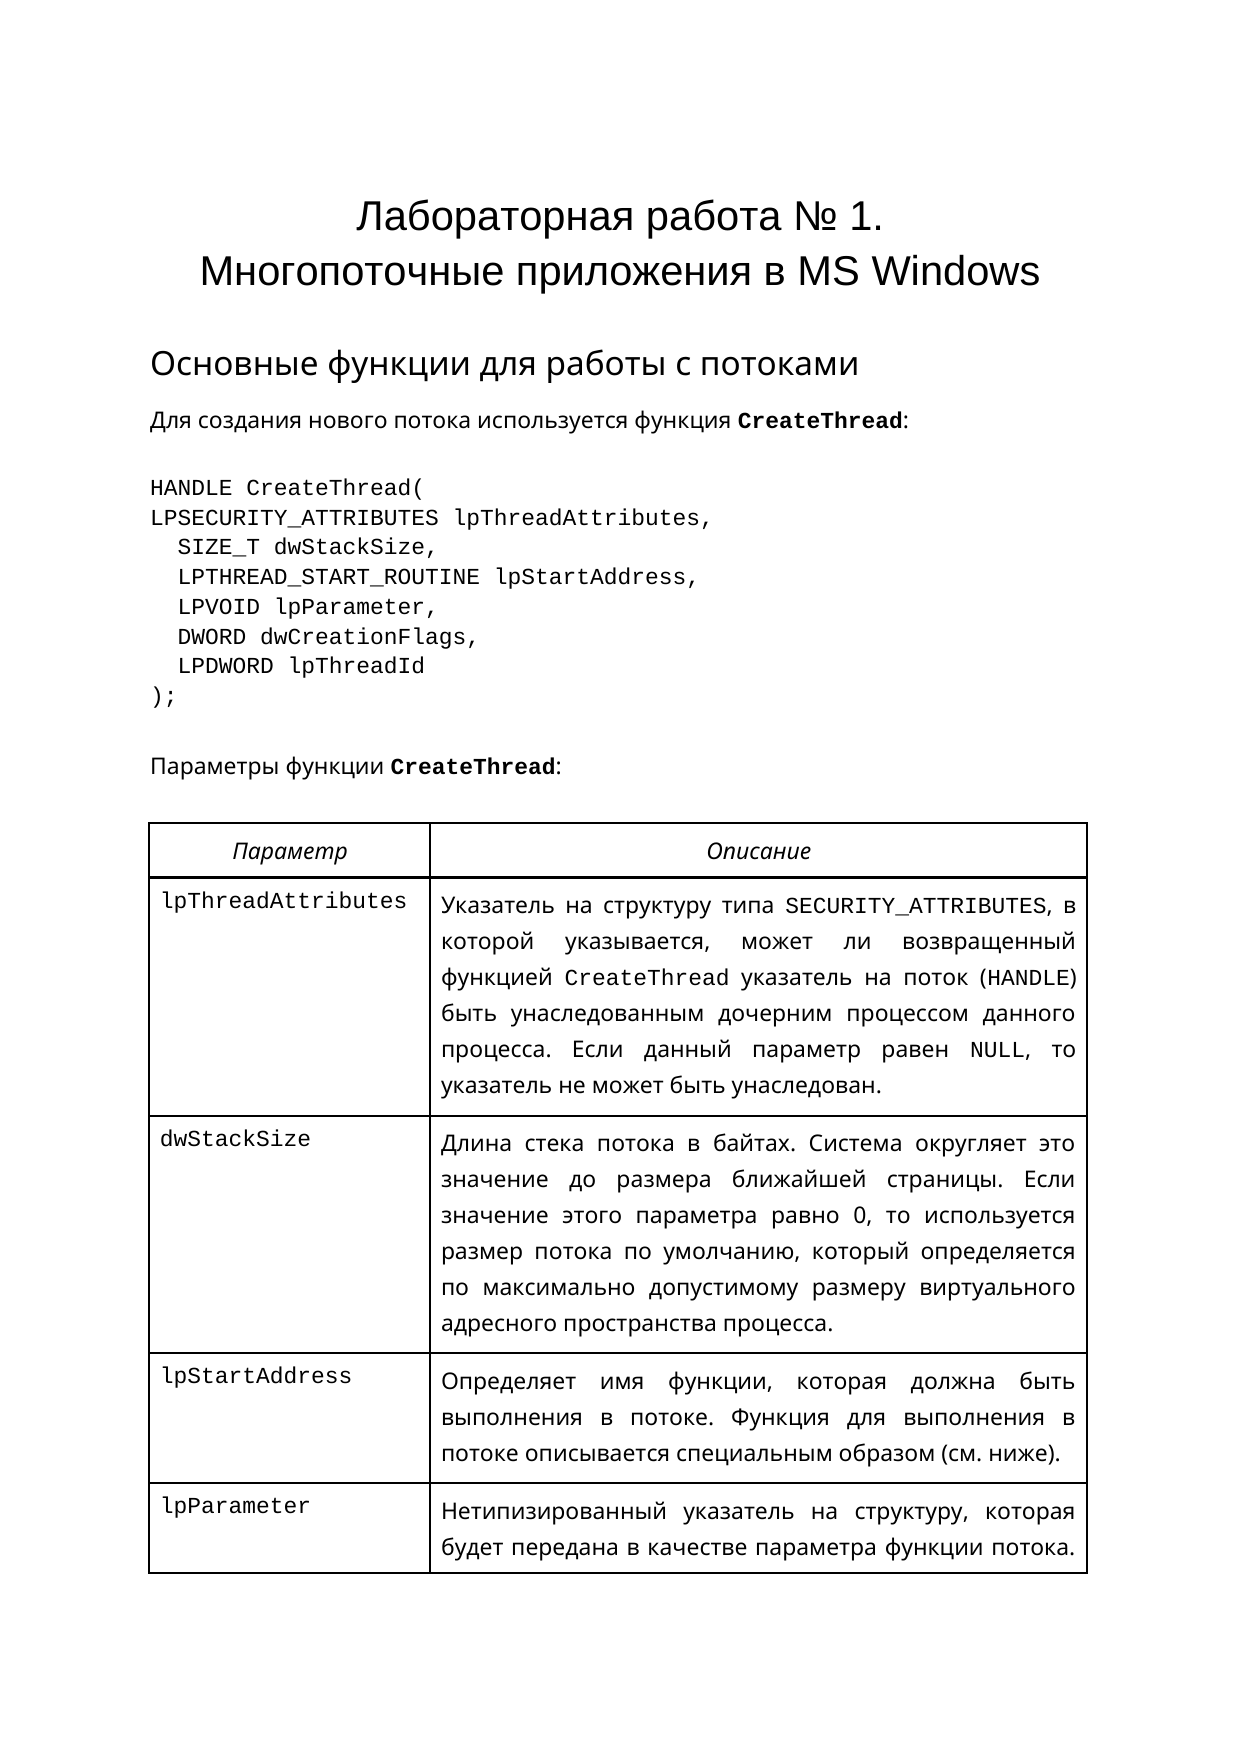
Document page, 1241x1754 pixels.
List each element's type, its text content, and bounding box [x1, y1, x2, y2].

table_cell lpThreadAttributes [150, 879, 429, 1114]
table_header Описание [431, 824, 1086, 876]
table_header Параметр [150, 824, 429, 876]
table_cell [431, 1484, 1086, 1572]
text Параметры функции CreateThread: [150, 750, 1090, 782]
subtitle Лабораторная работа № 1. Многопоточные приложения в MS Windows [150, 192, 1090, 295]
text HANDLE CreateThread( [150, 476, 1090, 502]
text DWORD dwCreationFlags, [150, 625, 1090, 651]
table_cell Указатель на структуру типа SECURITY_ATTRIBUTES, в которой указывается, может ли возвращенный функцией CreateThread указатель на поток (HANDLE) быть унаследованным дочерним процессом данного процесса. Если данный параметр равен NULL, то указатель не может быть унаследован. [431, 879, 1086, 1114]
text LPDWORD lpThreadId [150, 655, 1090, 681]
table_cell dwStackSize [150, 1117, 429, 1352]
text LPTHREAD_START_ROUTINE lpStartAddress, [150, 565, 1090, 591]
text LPVOID lpParameter, [150, 595, 1090, 621]
text LPSECURITY_ATTRIBUTES lpThreadAttributes, [150, 506, 1090, 532]
table_cell Длина стека потока в байтах. Система округляет это значение до размера ближайшей страницы. Если значение этого параметра равно 0, то используется размер потока по умолчанию, который определяется по максимально допустимому размеру виртуального адресного пространства процесса. [431, 1117, 1086, 1352]
table_cell Определяет имя функции, которая должна быть выполнения в потоке. Функция для выполнения в потоке описывается специальным образом (см. ниже). [431, 1354, 1086, 1482]
text Для создания нового потока используется функция CreateThread: [150, 404, 1090, 435]
subtitle Основные функции для работы с потоками [150, 339, 1090, 385]
text SIZE_T dwStackSize, [150, 536, 1090, 562]
table_cell lpParameter [150, 1484, 429, 1572]
text ); [150, 684, 1090, 711]
table_cell lpStartAddress [150, 1354, 429, 1482]
